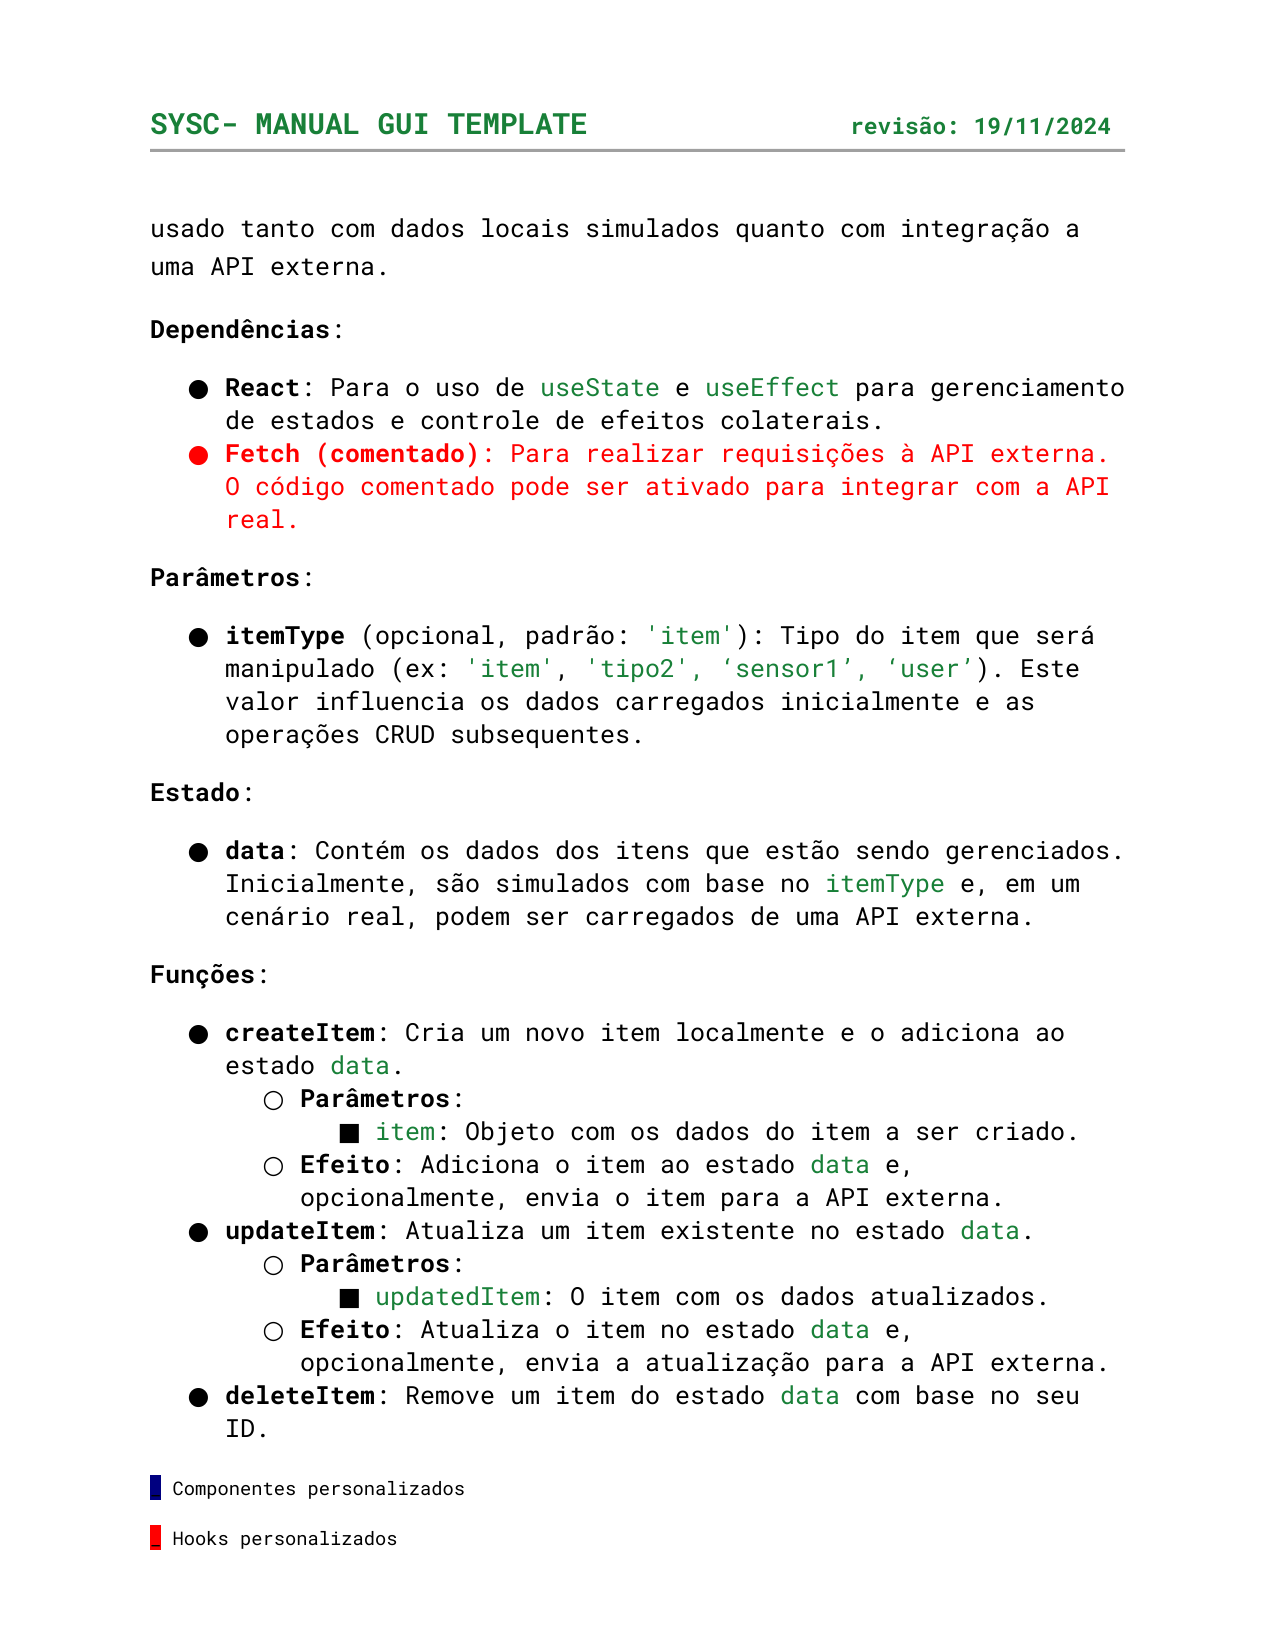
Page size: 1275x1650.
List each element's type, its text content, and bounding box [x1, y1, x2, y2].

list itemType (opcional, padrão: 'item'): Tipo do item que será manipulado (ex: 'item', 'tipo2', ‘sensor1’, ‘user’). Este valor influencia os dados carregados inicialmente e as operações CRUD subsequentes. [187, 618, 1125, 750]
text Funções: [150, 957, 1125, 990]
list data: Contém os dados dos itens que estão sendo gerenciados. Inicialmente, são simulados com base no itemType e, em um cenário real, podem ser carregados de uma API externa. [187, 833, 1125, 932]
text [150, 211, 1125, 282]
list updatedItem: O item com os dados atualizados. [337, 1279, 1125, 1312]
list Parâmetros: [262, 1246, 1125, 1279]
list Efeito: Atualiza o item no estado data e, opcionalmente, envia a atualização para a API externa. [262, 1312, 1125, 1378]
list React: Para o uso de useState e useEffect para gerenciamento de estados e controle de efeitos colaterais. [187, 370, 1125, 436]
list Parâmetros: [262, 1081, 1125, 1114]
list item: Objeto com os dados do item a ser criado. [337, 1114, 1125, 1147]
text Dependências: [150, 312, 1125, 345]
list createItem: Cria um novo item localmente e o adiciona ao estado data. [187, 1015, 1125, 1081]
list Efeito: Adiciona o item ao estado data e, opcionalmente, envia o item para a API externa. [262, 1147, 1125, 1213]
list Fetch (comentado): Para realizar requisições à API externa. O código comentado pode ser ativado para integrar com a API real. [187, 436, 1125, 535]
list deleteItem: Remove um item do estado data com base no seu ID. [187, 1378, 1125, 1444]
list updateItem: Atualiza um item existente no estado data. [187, 1213, 1125, 1246]
text Parâmetros: [150, 560, 1125, 593]
text Estado: [150, 775, 1125, 808]
